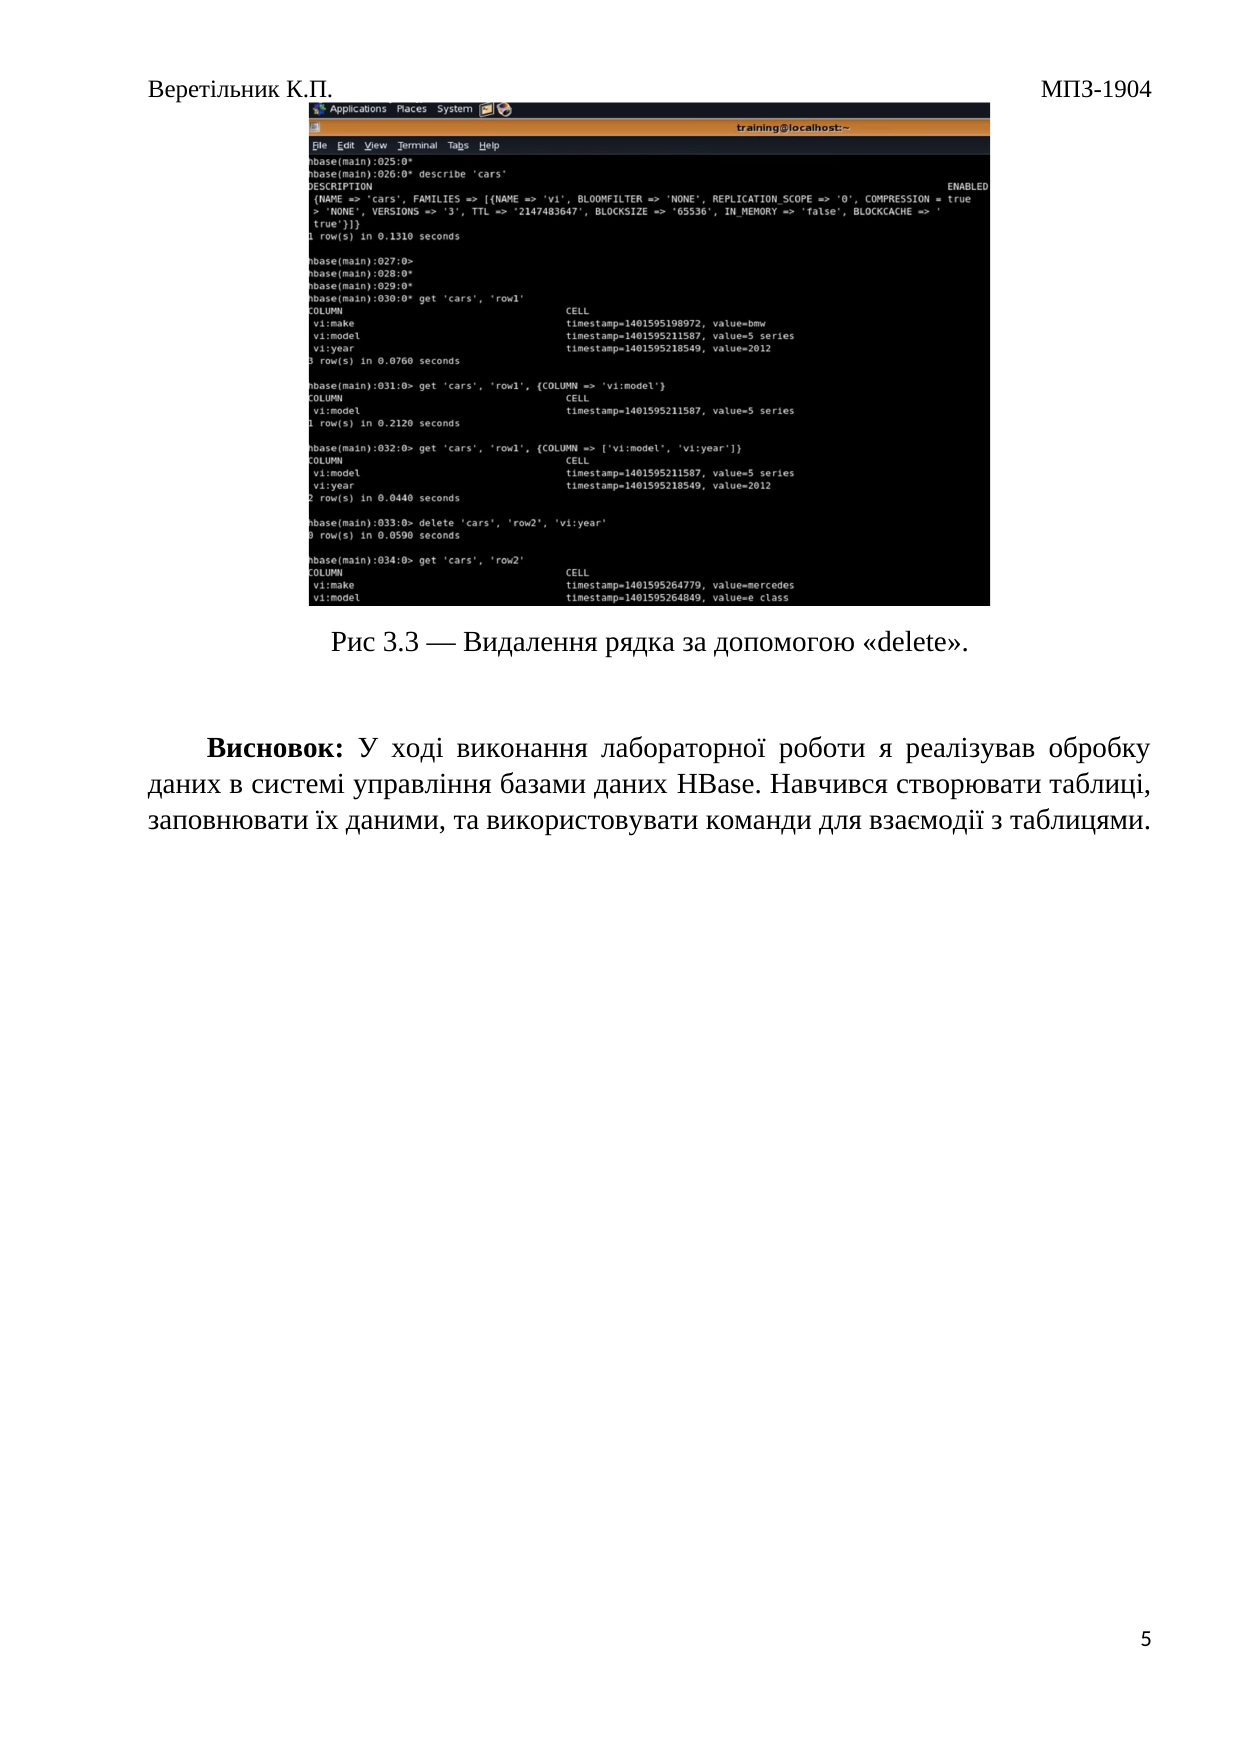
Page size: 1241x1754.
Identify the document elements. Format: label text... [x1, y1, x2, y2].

picture [308, 102, 991, 606]
text Висновок: У ході виконання лабораторної роботи я реалізував обробку даних в системі управління базами даних HBase. Навчився створювати таблиці, заповнювати їх даними, та використовувати команди для взаємодії з таблицями. [148, 730, 1152, 836]
text Рис 3.3 — Видалення рядка за допомогою «delete». [148, 624, 1152, 658]
